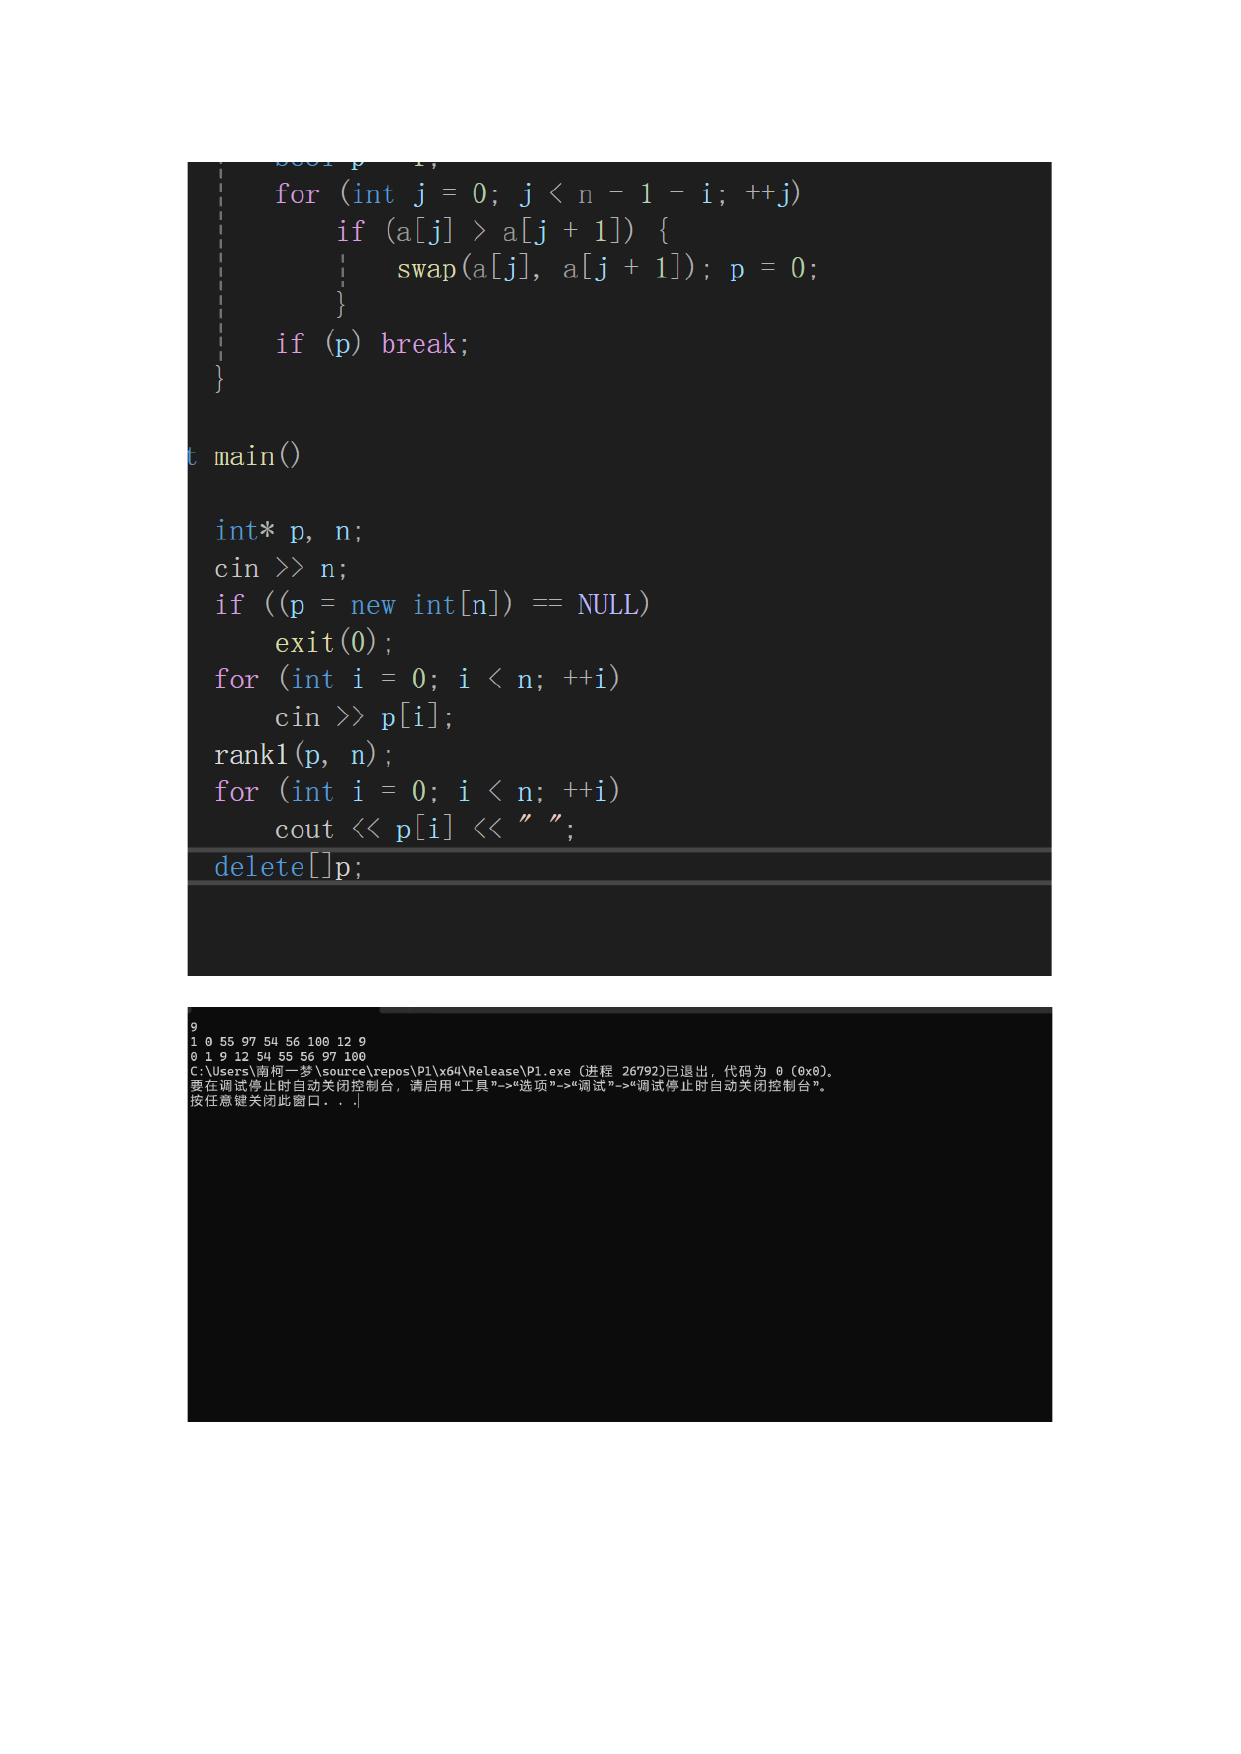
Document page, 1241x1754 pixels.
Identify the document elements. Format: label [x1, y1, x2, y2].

picture [187, 1007, 1053, 1422]
picture [187, 162, 1052, 976]
